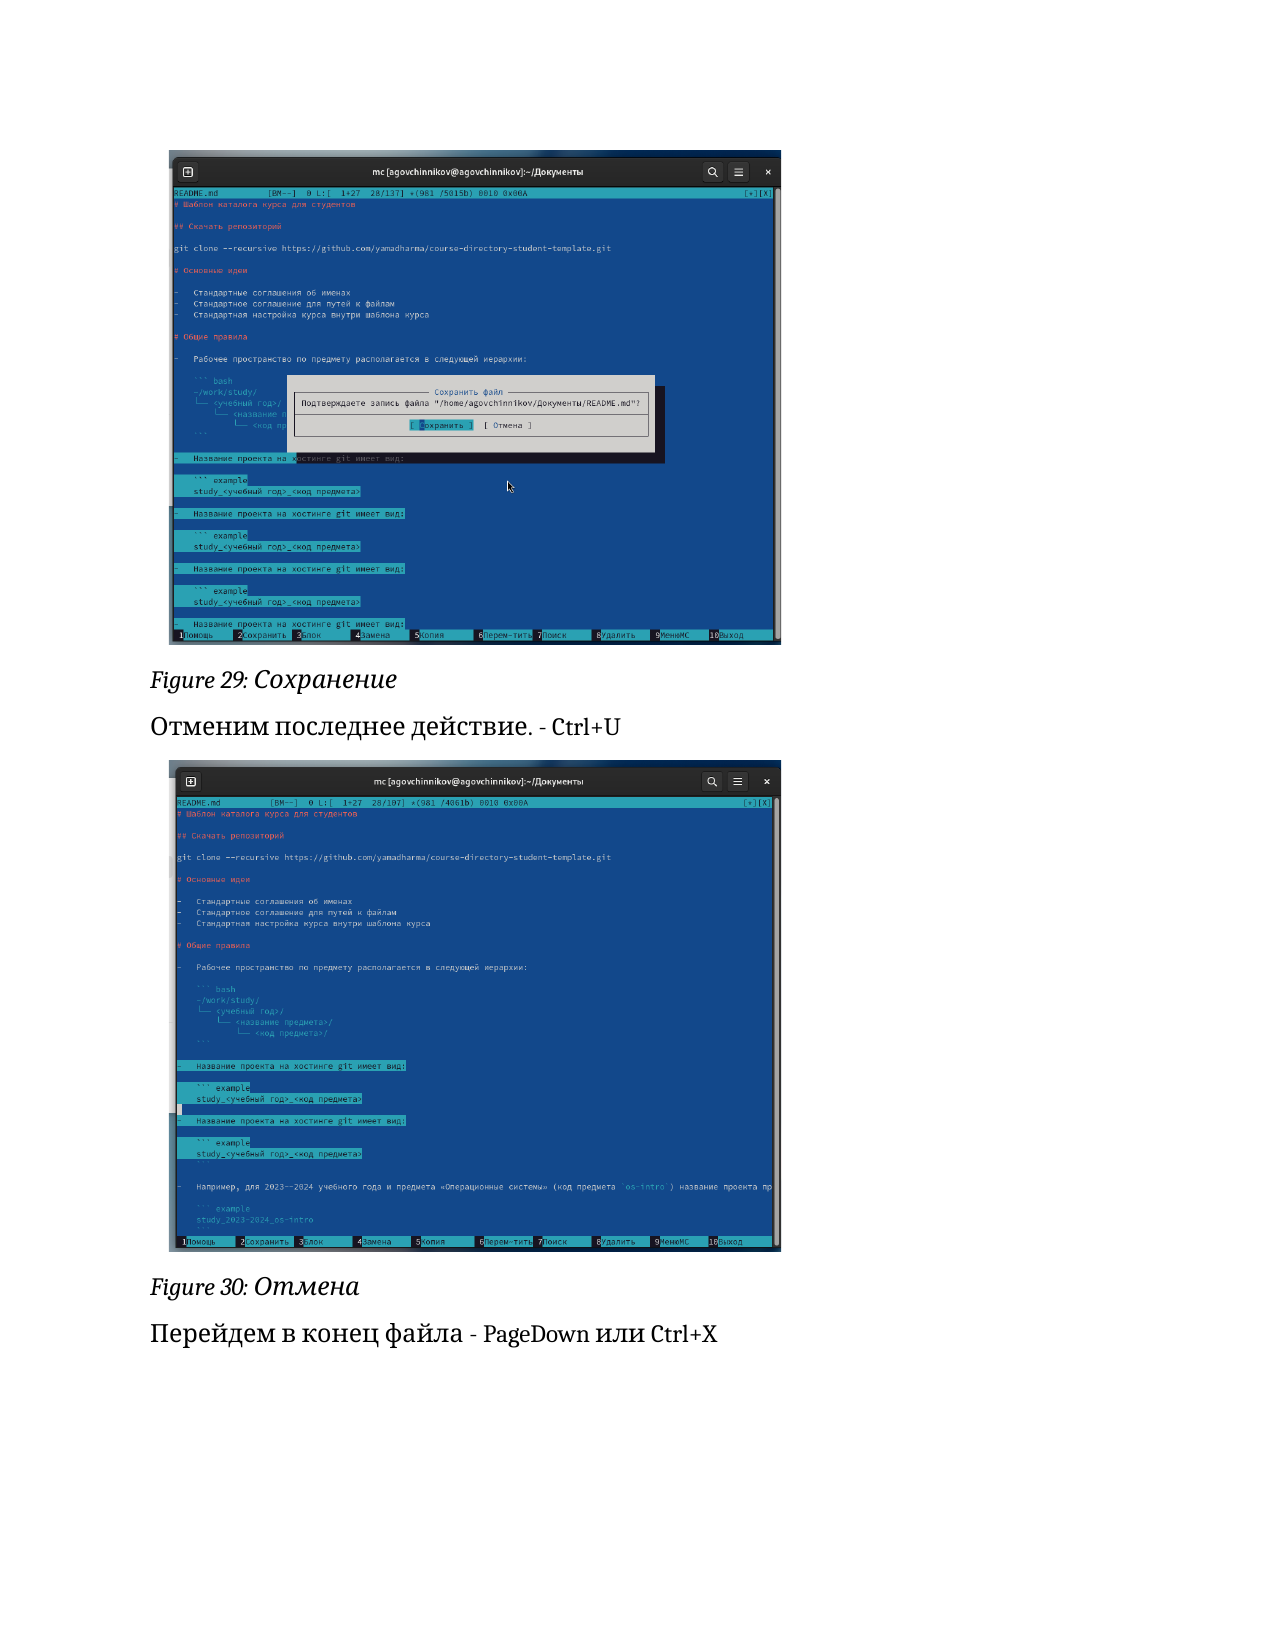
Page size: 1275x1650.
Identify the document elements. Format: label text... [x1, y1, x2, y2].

text Figure 30: Отмена [150, 1272, 1125, 1301]
text Отменим последнее действие. - Ctrl+U [150, 713, 1125, 742]
picture [168, 760, 782, 1252]
text Figure 29: Сохранение [150, 666, 1125, 694]
text Перейдем в конец файла - PageDown или Ctrl+X [150, 1320, 1125, 1349]
picture [168, 150, 782, 645]
